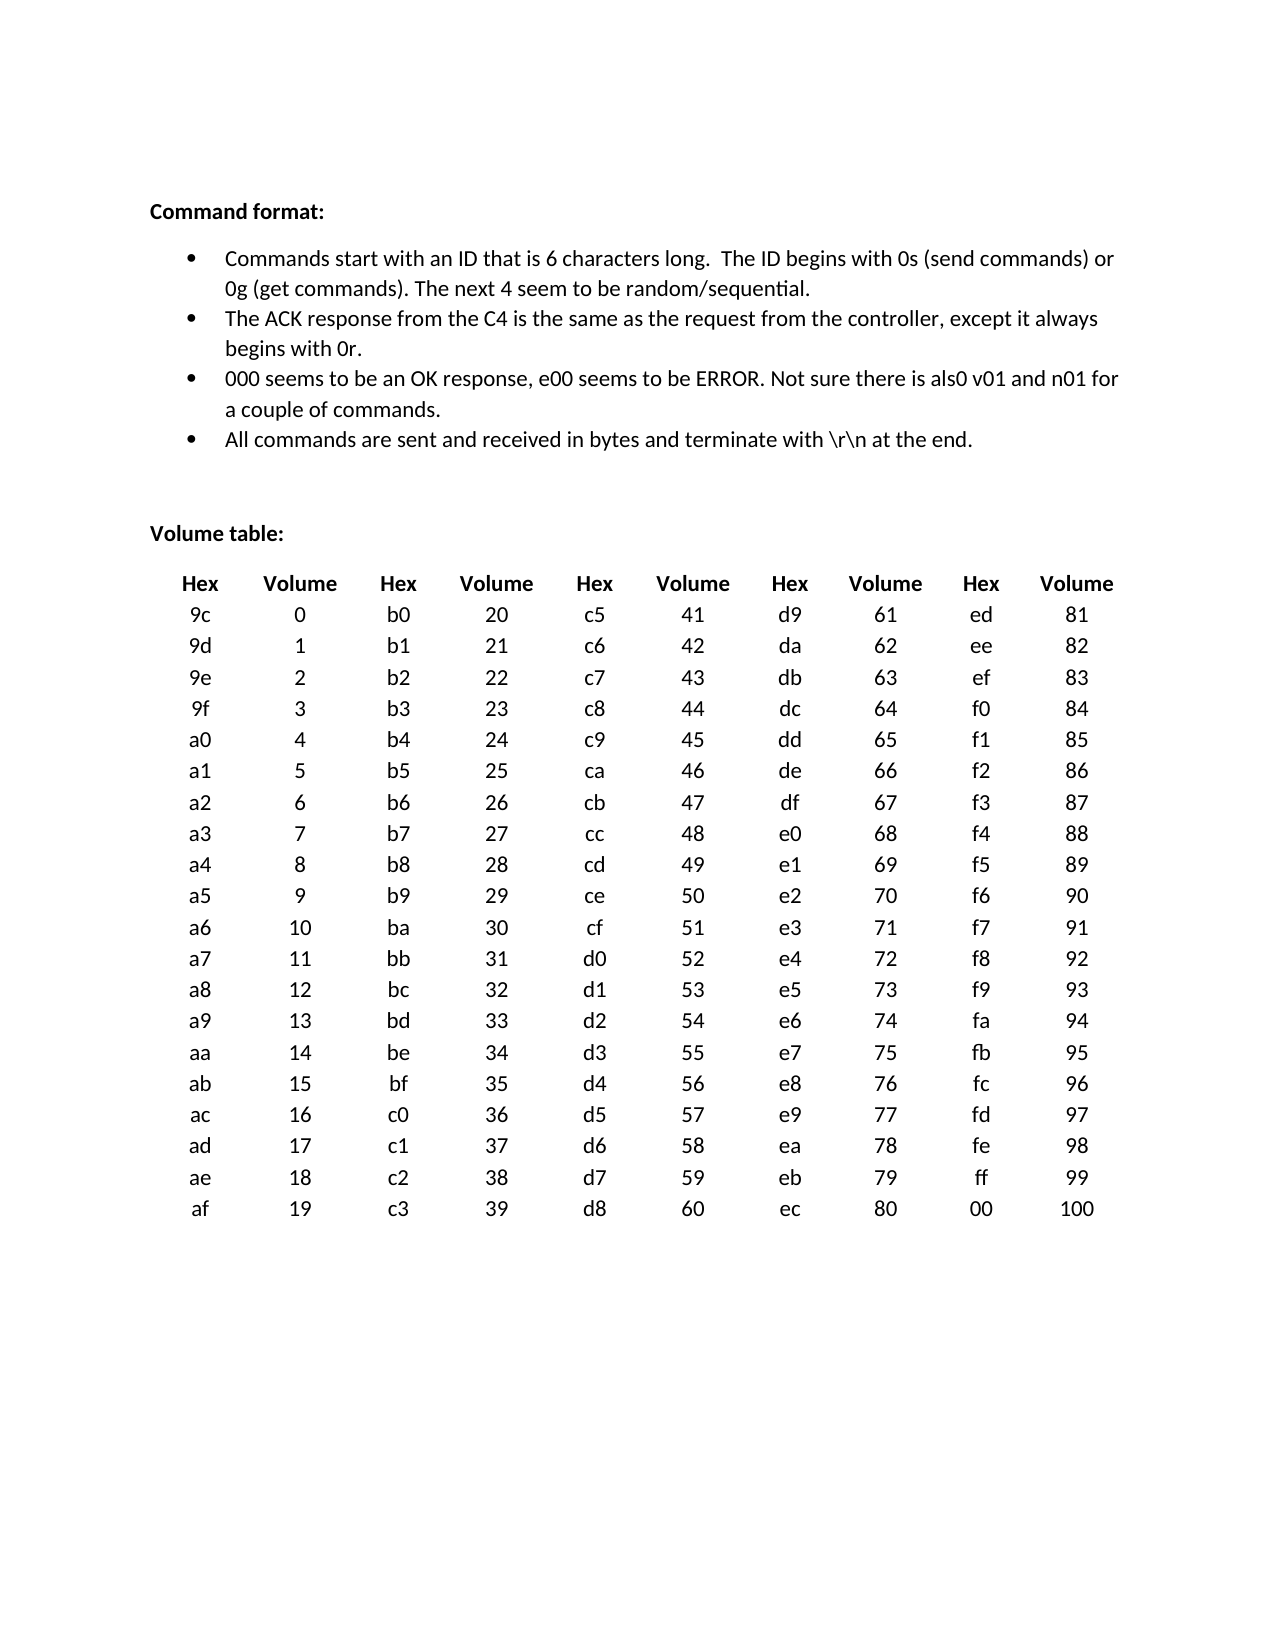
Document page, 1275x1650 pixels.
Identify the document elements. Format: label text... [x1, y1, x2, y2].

table_cell f9 [934, 972, 1028, 1003]
table_cell bf [350, 1066, 447, 1097]
table_cell 0 [250, 597, 350, 628]
table_cell f1 [934, 722, 1028, 753]
table_cell 8 [250, 847, 350, 878]
table_cell b3 [350, 691, 447, 722]
table_cell 96 [1029, 1066, 1125, 1097]
table_cell 78 [837, 1128, 934, 1159]
list All commands are sent and received in bytes and terminate with \r\n at the end. [187, 425, 1125, 453]
table_cell ce [546, 878, 643, 909]
table_cell eb [743, 1159, 837, 1191]
table_cell 31 [447, 941, 546, 972]
table_cell a4 [150, 847, 250, 878]
table_cell 75 [837, 1034, 934, 1066]
table_cell 30 [447, 909, 546, 941]
table_cell 37 [447, 1128, 546, 1159]
table_cell fb [934, 1034, 1028, 1066]
table_cell b6 [350, 784, 447, 816]
table_cell c2 [350, 1159, 447, 1191]
table_cell 19 [250, 1191, 350, 1222]
table_cell cb [546, 784, 643, 816]
table_cell e6 [743, 1003, 837, 1034]
table_cell 82 [1029, 628, 1125, 659]
table_cell c6 [546, 628, 643, 659]
text Command format: [150, 197, 1125, 225]
table_cell de [743, 753, 837, 784]
table_cell c8 [546, 691, 643, 722]
table_cell e1 [743, 847, 837, 878]
table_cell 9f [150, 691, 250, 722]
table_cell 97 [1029, 1097, 1125, 1128]
table_cell 00 [934, 1191, 1028, 1222]
table_cell a2 [150, 784, 250, 816]
list 000 seems to be an OK response, e00 seems to be ERROR. Not sure there is als0 v01 and n01 for a couple of commands. [187, 364, 1125, 423]
table_cell e4 [743, 941, 837, 972]
table_cell ac [150, 1097, 250, 1128]
table_cell 66 [837, 753, 934, 784]
table_cell f6 [934, 878, 1028, 909]
table_cell dd [743, 722, 837, 753]
table_cell 13 [250, 1003, 350, 1034]
table_cell f7 [934, 909, 1028, 941]
table_cell 22 [447, 659, 546, 691]
table_cell 81 [1029, 597, 1125, 628]
table_cell 70 [837, 878, 934, 909]
table_cell f0 [934, 691, 1028, 722]
table_cell b1 [350, 628, 447, 659]
table_cell 77 [837, 1097, 934, 1128]
table_cell 48 [643, 816, 743, 847]
table_cell 33 [447, 1003, 546, 1034]
table_cell e7 [743, 1034, 837, 1066]
table_cell cd [546, 847, 643, 878]
table_cell be [350, 1034, 447, 1066]
table_cell d5 [546, 1097, 643, 1128]
table_cell 73 [837, 972, 934, 1003]
table_cell ee [934, 628, 1028, 659]
table_header Volume [643, 566, 743, 597]
table_cell 89 [1029, 847, 1125, 878]
table_cell e9 [743, 1097, 837, 1128]
table_cell d7 [546, 1159, 643, 1191]
table_cell 35 [447, 1066, 546, 1097]
table_cell 68 [837, 816, 934, 847]
table_cell 60 [643, 1191, 743, 1222]
table_cell 53 [643, 972, 743, 1003]
table_cell 28 [447, 847, 546, 878]
table_cell 91 [1029, 909, 1125, 941]
table_cell 87 [1029, 784, 1125, 816]
table_cell 18 [250, 1159, 350, 1191]
table_cell 55 [643, 1034, 743, 1066]
table_cell a6 [150, 909, 250, 941]
table_cell b2 [350, 659, 447, 691]
table_cell df [743, 784, 837, 816]
table_cell 99 [1029, 1159, 1125, 1191]
table_cell aa [150, 1034, 250, 1066]
table_cell 20 [447, 597, 546, 628]
table_cell c3 [350, 1191, 447, 1222]
table_cell 80 [837, 1191, 934, 1222]
table_cell dc [743, 691, 837, 722]
table_cell c0 [350, 1097, 447, 1128]
table_cell f5 [934, 847, 1028, 878]
table_cell 9d [150, 628, 250, 659]
table_cell 46 [643, 753, 743, 784]
table_header Hex [934, 566, 1028, 597]
table_cell 54 [643, 1003, 743, 1034]
table_cell af [150, 1191, 250, 1222]
table_header Volume [447, 566, 546, 597]
table_cell 5 [250, 753, 350, 784]
table_cell 32 [447, 972, 546, 1003]
table_cell 44 [643, 691, 743, 722]
table_cell a0 [150, 722, 250, 753]
table_cell 98 [1029, 1128, 1125, 1159]
table_cell b4 [350, 722, 447, 753]
table_cell ae [150, 1159, 250, 1191]
table_header Hex [546, 566, 643, 597]
table_cell ca [546, 753, 643, 784]
table_cell 100 [1029, 1191, 1125, 1222]
table_cell d6 [546, 1128, 643, 1159]
table_cell b0 [350, 597, 447, 628]
table_cell c1 [350, 1128, 447, 1159]
table_cell 63 [837, 659, 934, 691]
table_cell 45 [643, 722, 743, 753]
table_cell 92 [1029, 941, 1125, 972]
table_cell 79 [837, 1159, 934, 1191]
table_cell f2 [934, 753, 1028, 784]
table_header Hex [350, 566, 447, 597]
table_cell cc [546, 816, 643, 847]
table_cell 9e [150, 659, 250, 691]
table_cell 94 [1029, 1003, 1125, 1034]
table_cell f4 [934, 816, 1028, 847]
table_cell ba [350, 909, 447, 941]
table_cell f3 [934, 784, 1028, 816]
table_cell fa [934, 1003, 1028, 1034]
table_cell e0 [743, 816, 837, 847]
table_cell 16 [250, 1097, 350, 1128]
table_cell 49 [643, 847, 743, 878]
table_cell b5 [350, 753, 447, 784]
table_cell 90 [1029, 878, 1125, 909]
table_cell 15 [250, 1066, 350, 1097]
table_cell ef [934, 659, 1028, 691]
table_cell 61 [837, 597, 934, 628]
table_cell 84 [1029, 691, 1125, 722]
table_cell 4 [250, 722, 350, 753]
table_cell bb [350, 941, 447, 972]
table_cell fe [934, 1128, 1028, 1159]
table_cell 7 [250, 816, 350, 847]
table_cell 62 [837, 628, 934, 659]
table_cell e2 [743, 878, 837, 909]
table_header Hex [150, 566, 250, 597]
table_cell 9 [250, 878, 350, 909]
table_cell ea [743, 1128, 837, 1159]
table_cell e3 [743, 909, 837, 941]
table_cell 85 [1029, 722, 1125, 753]
table_cell c9 [546, 722, 643, 753]
table_cell 64 [837, 691, 934, 722]
table_cell a7 [150, 941, 250, 972]
table_header Volume [250, 566, 350, 597]
table_cell 59 [643, 1159, 743, 1191]
table_cell 34 [447, 1034, 546, 1066]
table_cell 23 [447, 691, 546, 722]
table_cell 27 [447, 816, 546, 847]
table_cell 41 [643, 597, 743, 628]
table_cell a8 [150, 972, 250, 1003]
table_cell a9 [150, 1003, 250, 1034]
table_cell b7 [350, 816, 447, 847]
table_cell 57 [643, 1097, 743, 1128]
table_cell a3 [150, 816, 250, 847]
table_cell e8 [743, 1066, 837, 1097]
table_cell b8 [350, 847, 447, 878]
text Volume table: [150, 519, 1125, 547]
table_cell 42 [643, 628, 743, 659]
table_cell 88 [1029, 816, 1125, 847]
table_cell 11 [250, 941, 350, 972]
table_cell 86 [1029, 753, 1125, 784]
table_cell ed [934, 597, 1028, 628]
list Commands start with an ID that is 6 characters long. The ID begins with 0s (send commands) or 0g (get commands). The next 4 seem to be random/sequential. [187, 244, 1125, 302]
table_cell bd [350, 1003, 447, 1034]
table_cell d9 [743, 597, 837, 628]
table_cell 95 [1029, 1034, 1125, 1066]
table_cell 14 [250, 1034, 350, 1066]
table_cell 10 [250, 909, 350, 941]
table_cell ab [150, 1066, 250, 1097]
table_cell 1 [250, 628, 350, 659]
table_cell 43 [643, 659, 743, 691]
table_cell db [743, 659, 837, 691]
table_cell 67 [837, 784, 934, 816]
table_cell 39 [447, 1191, 546, 1222]
table_cell 21 [447, 628, 546, 659]
table_cell 58 [643, 1128, 743, 1159]
table_cell b9 [350, 878, 447, 909]
table_cell d0 [546, 941, 643, 972]
table_cell ff [934, 1159, 1028, 1191]
table_cell 83 [1029, 659, 1125, 691]
table_cell 29 [447, 878, 546, 909]
table_cell 25 [447, 753, 546, 784]
table_cell fd [934, 1097, 1028, 1128]
table_cell 69 [837, 847, 934, 878]
table_header Volume [1029, 566, 1125, 597]
table_cell fc [934, 1066, 1028, 1097]
table_cell 3 [250, 691, 350, 722]
table_cell 12 [250, 972, 350, 1003]
table_cell 72 [837, 941, 934, 972]
table_cell d1 [546, 972, 643, 1003]
table_cell a5 [150, 878, 250, 909]
table_cell 50 [643, 878, 743, 909]
table_cell 71 [837, 909, 934, 941]
table_cell 52 [643, 941, 743, 972]
table_cell 9c [150, 597, 250, 628]
table_cell bc [350, 972, 447, 1003]
table_cell 93 [1029, 972, 1125, 1003]
table_cell c7 [546, 659, 643, 691]
table_cell 38 [447, 1159, 546, 1191]
table_cell d4 [546, 1066, 643, 1097]
table_cell ad [150, 1128, 250, 1159]
table_cell da [743, 628, 837, 659]
table_cell f8 [934, 941, 1028, 972]
table_cell 6 [250, 784, 350, 816]
table_header Hex [743, 566, 837, 597]
table_cell 74 [837, 1003, 934, 1034]
table_cell 26 [447, 784, 546, 816]
table_header Volume [837, 566, 934, 597]
table_cell 2 [250, 659, 350, 691]
table_cell d2 [546, 1003, 643, 1034]
table_cell c5 [546, 597, 643, 628]
table_cell 76 [837, 1066, 934, 1097]
table_cell cf [546, 909, 643, 941]
table_cell d8 [546, 1191, 643, 1222]
list The ACK response from the C4 is the same as the request from the controller, except it always begins with 0r. [187, 304, 1125, 362]
table_cell 47 [643, 784, 743, 816]
table_cell a1 [150, 753, 250, 784]
table_cell e5 [743, 972, 837, 1003]
table_cell 36 [447, 1097, 546, 1128]
table_cell 24 [447, 722, 546, 753]
table_cell d3 [546, 1034, 643, 1066]
table_cell 51 [643, 909, 743, 941]
table_cell 17 [250, 1128, 350, 1159]
table_cell ec [743, 1191, 837, 1222]
table_cell 56 [643, 1066, 743, 1097]
table_cell 65 [837, 722, 934, 753]
